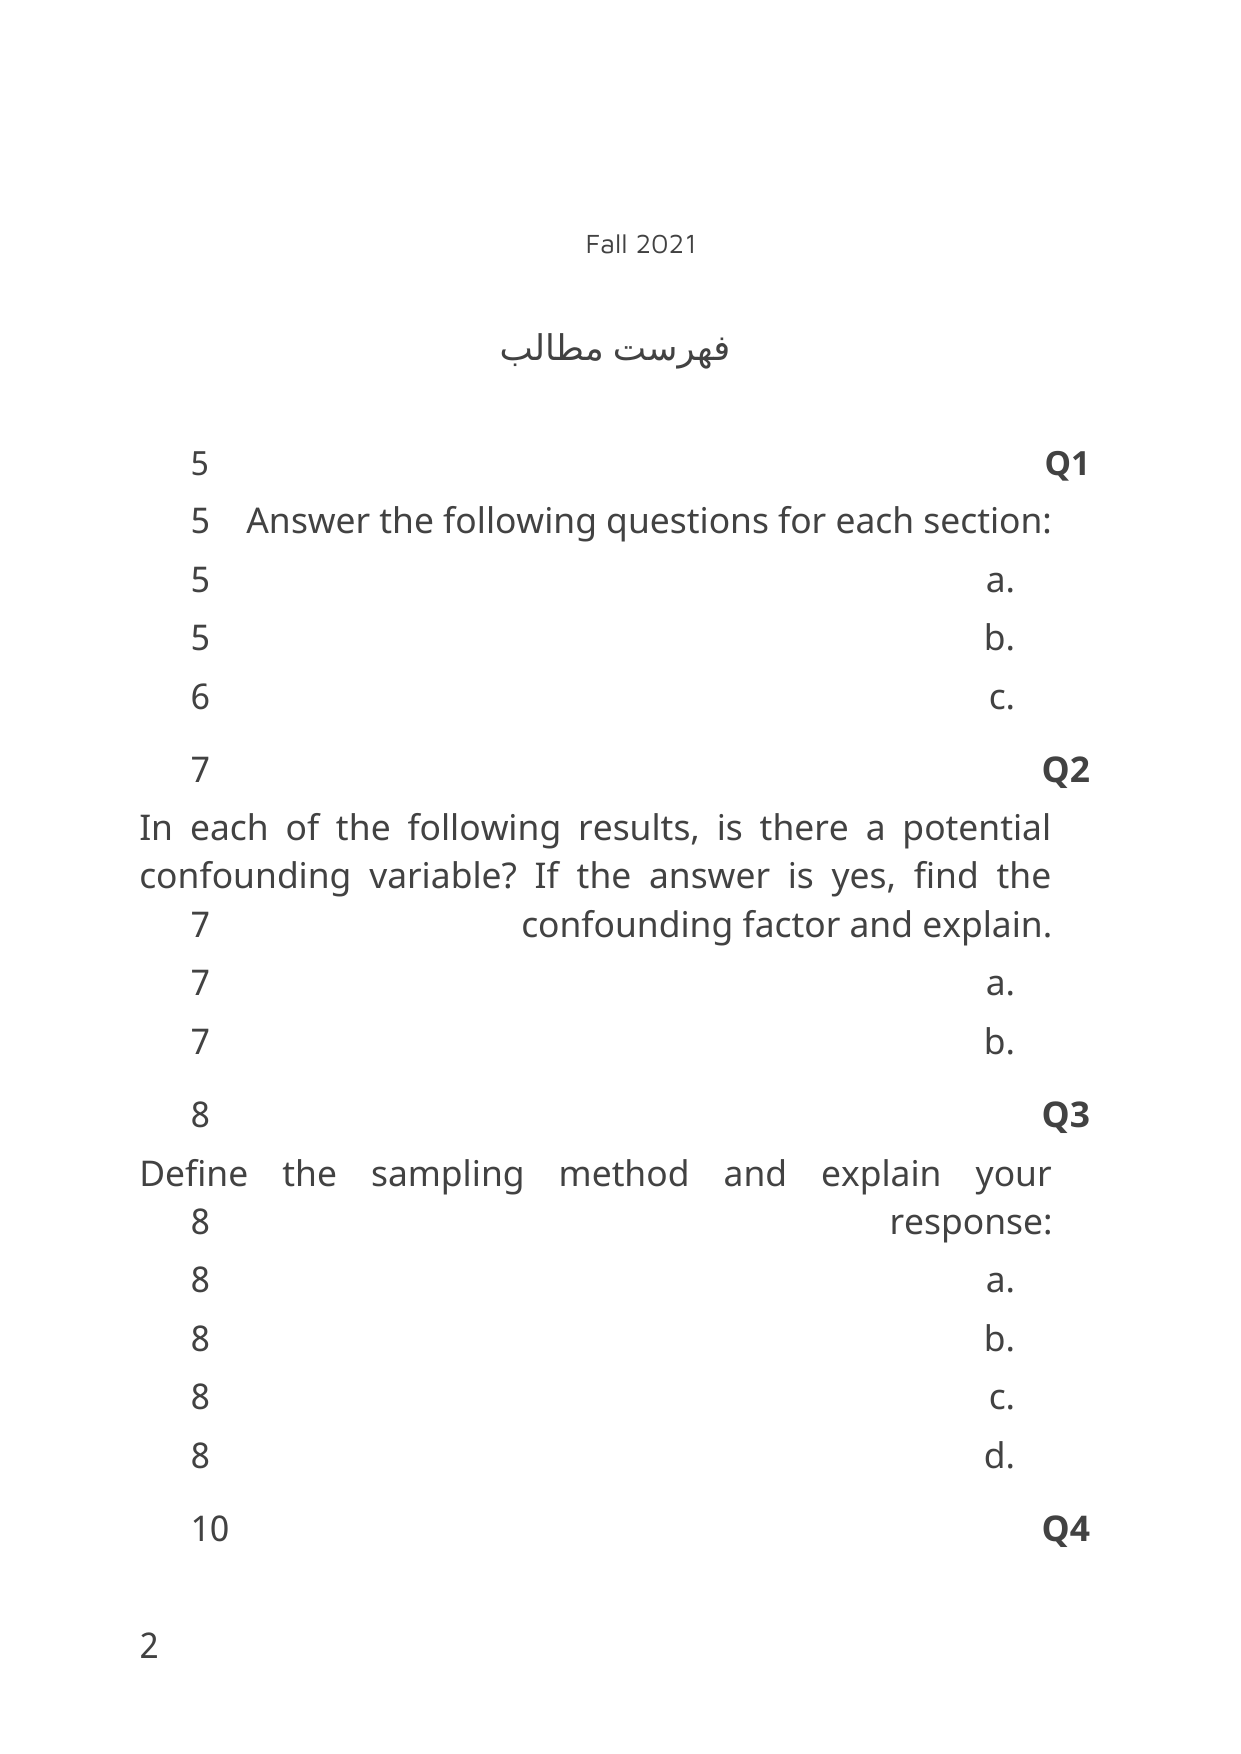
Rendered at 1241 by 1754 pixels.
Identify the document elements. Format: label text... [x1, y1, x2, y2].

text Fall 2021 [192, 228, 1090, 259]
text فهرست مطالب [139, 329, 1090, 375]
